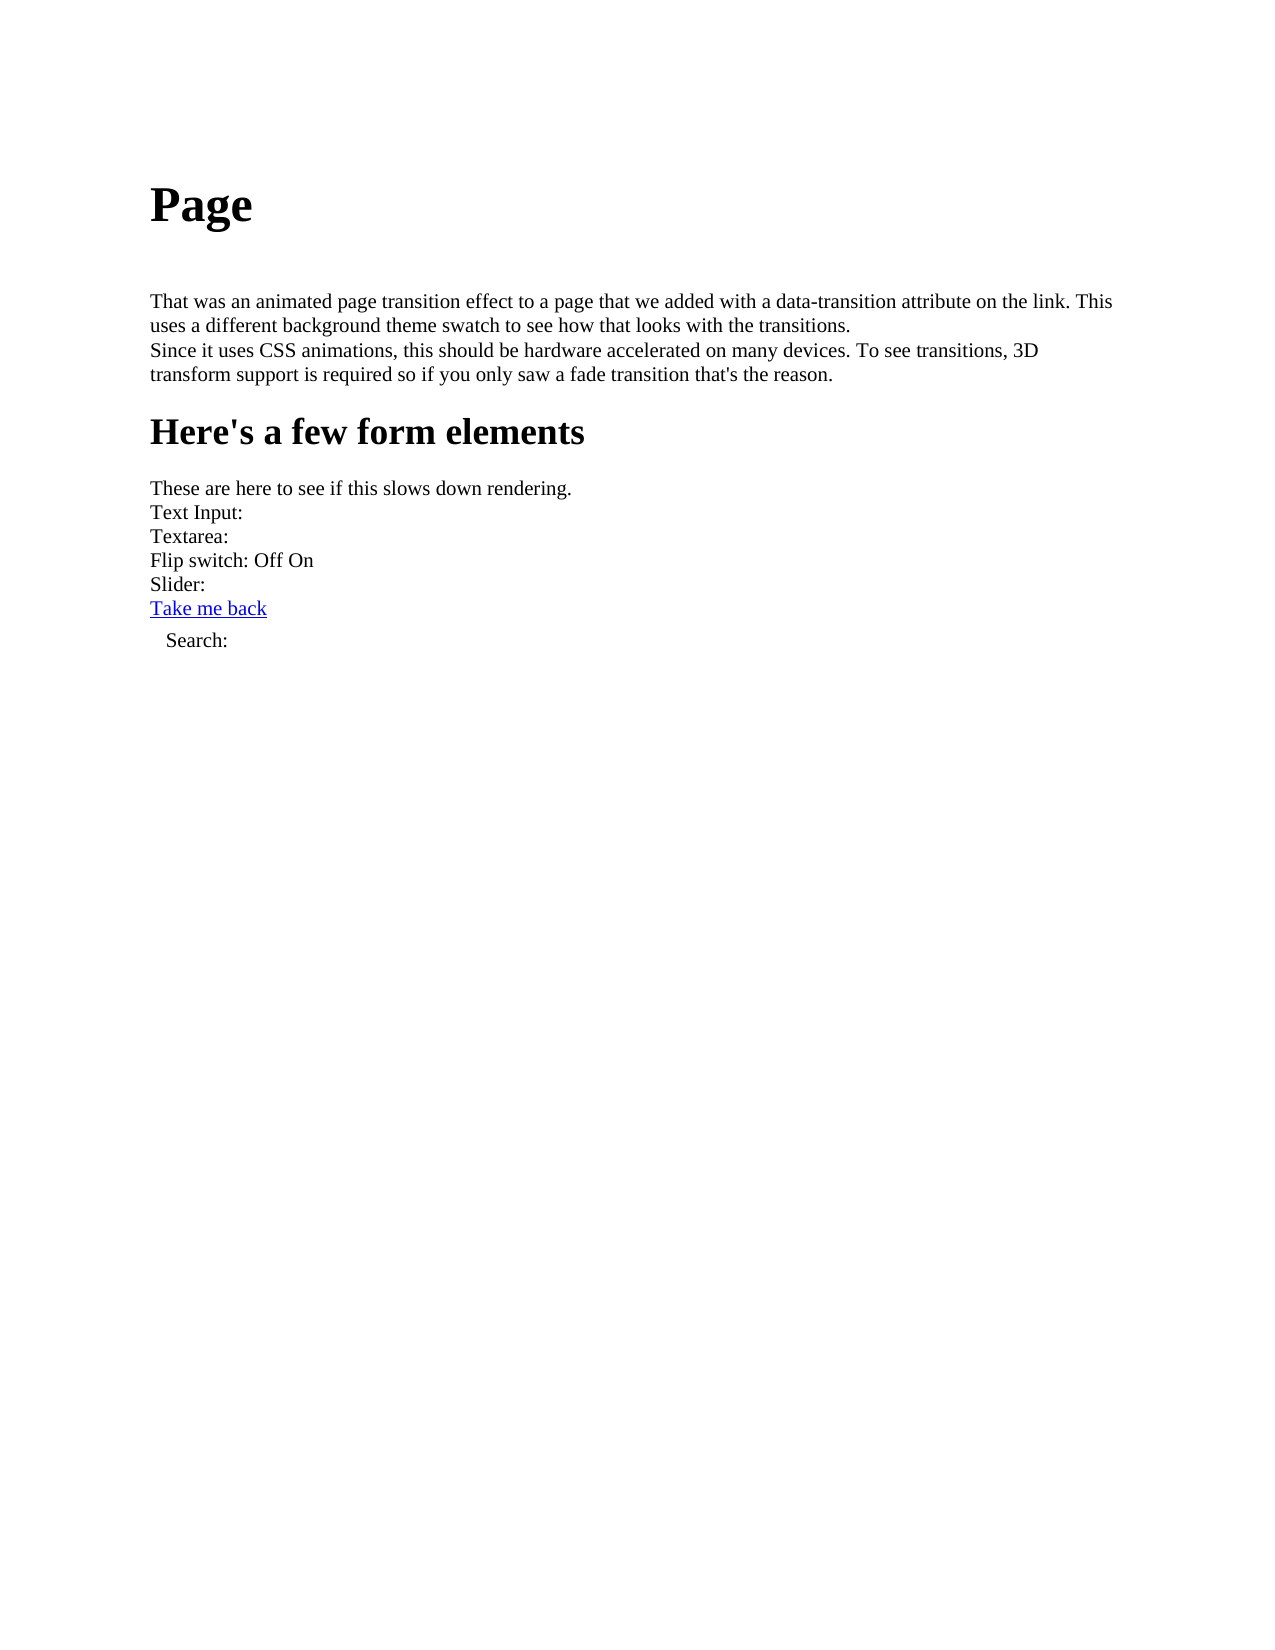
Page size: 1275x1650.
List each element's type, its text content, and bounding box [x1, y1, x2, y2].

text Search: [166, 628, 1109, 652]
text Flip switch: Off On [150, 548, 1125, 572]
text Since it uses CSS animations, this should be hardware accelerated on many devices. To see transitions, 3D transform support is required so if you only saw a fade transition that's the reason. [150, 337, 1125, 386]
text Textarea: [150, 524, 1125, 548]
text That was an animated page transition effect to a page that we added with a data-transition attribute on the link. This uses a different background theme swatch to see how that looks with the transitions. [150, 289, 1125, 337]
text Text Input: [150, 500, 1125, 524]
text Slider: [150, 572, 1125, 596]
subtitle Here's a few form elements [150, 409, 1125, 452]
subtitle Page [150, 175, 1125, 232]
text Take me back [150, 596, 1125, 620]
text These are here to see if this slows down rendering. [150, 476, 1125, 500]
